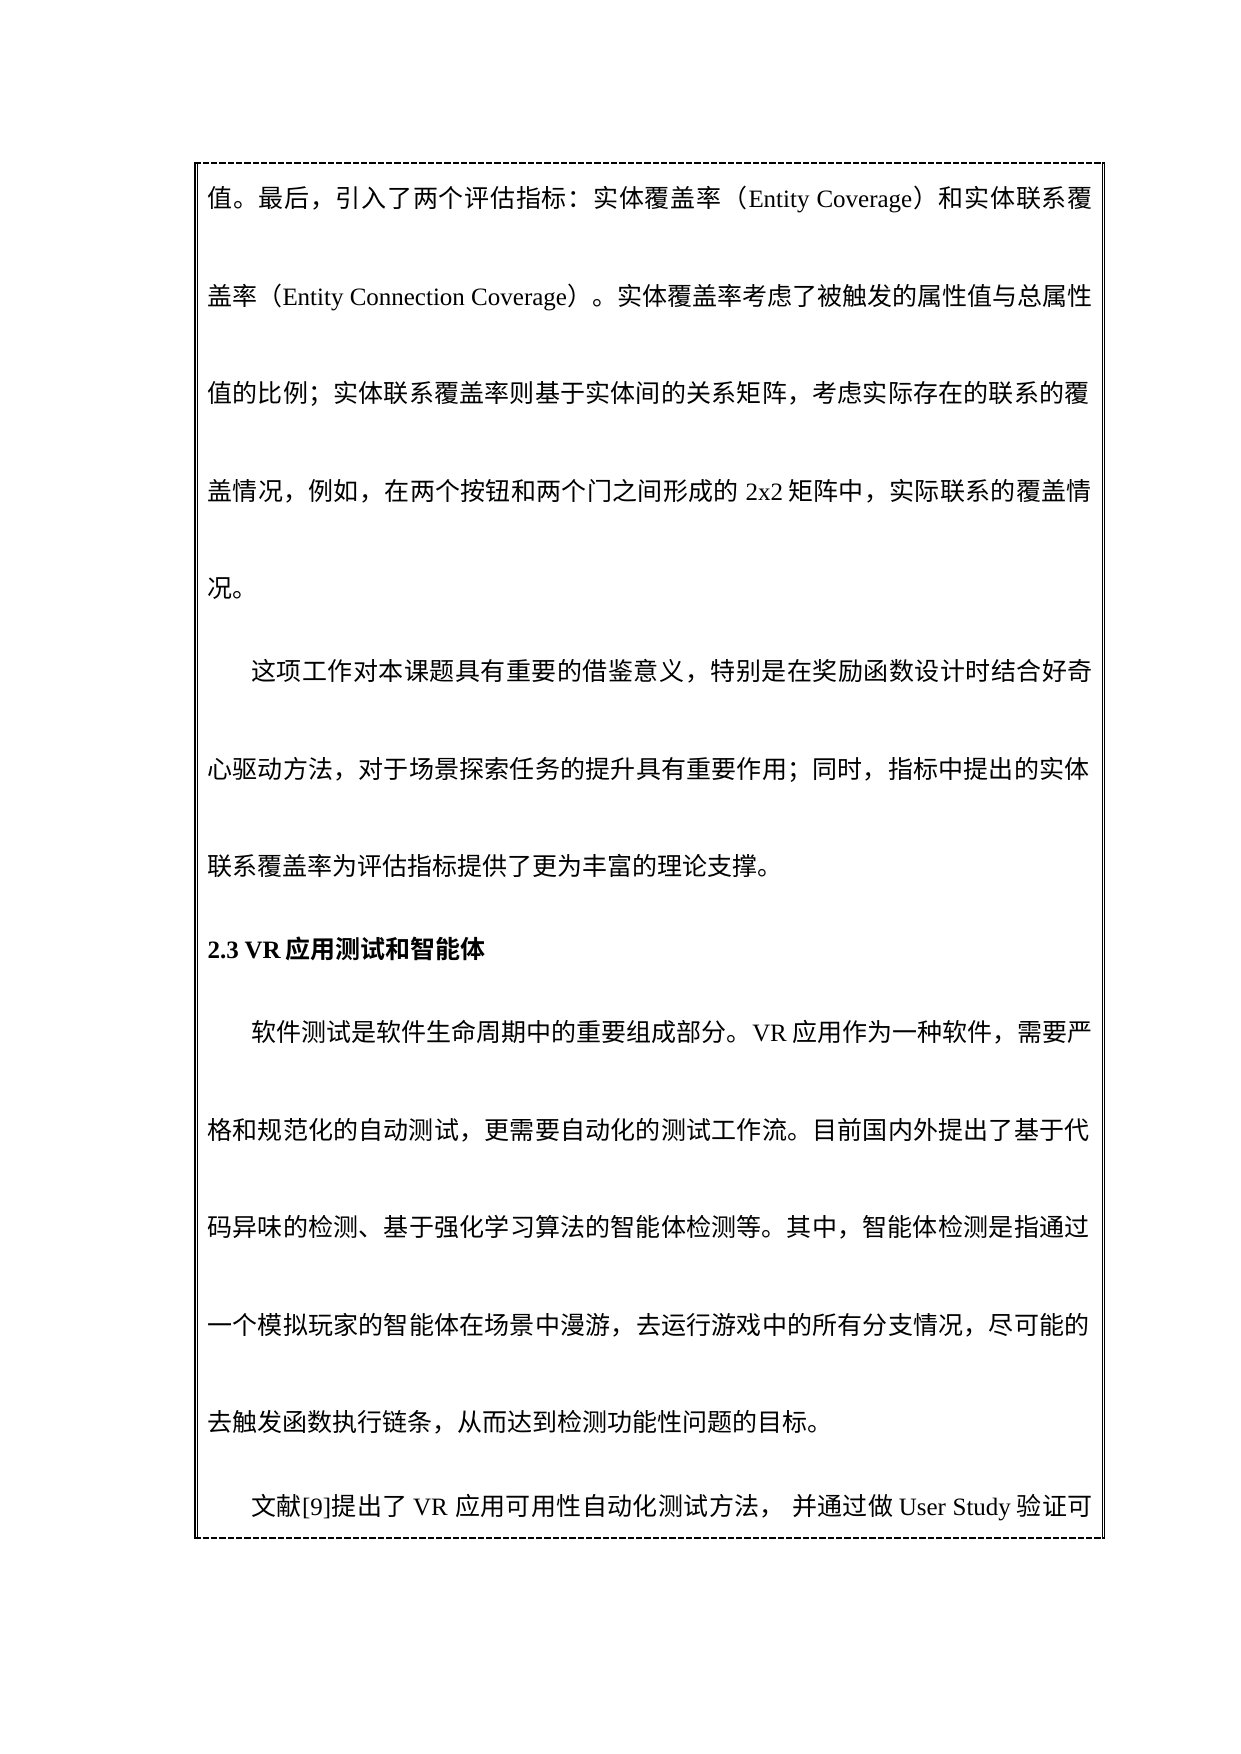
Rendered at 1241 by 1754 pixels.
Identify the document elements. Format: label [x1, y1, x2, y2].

table_cell [198, 162, 1102, 1537]
